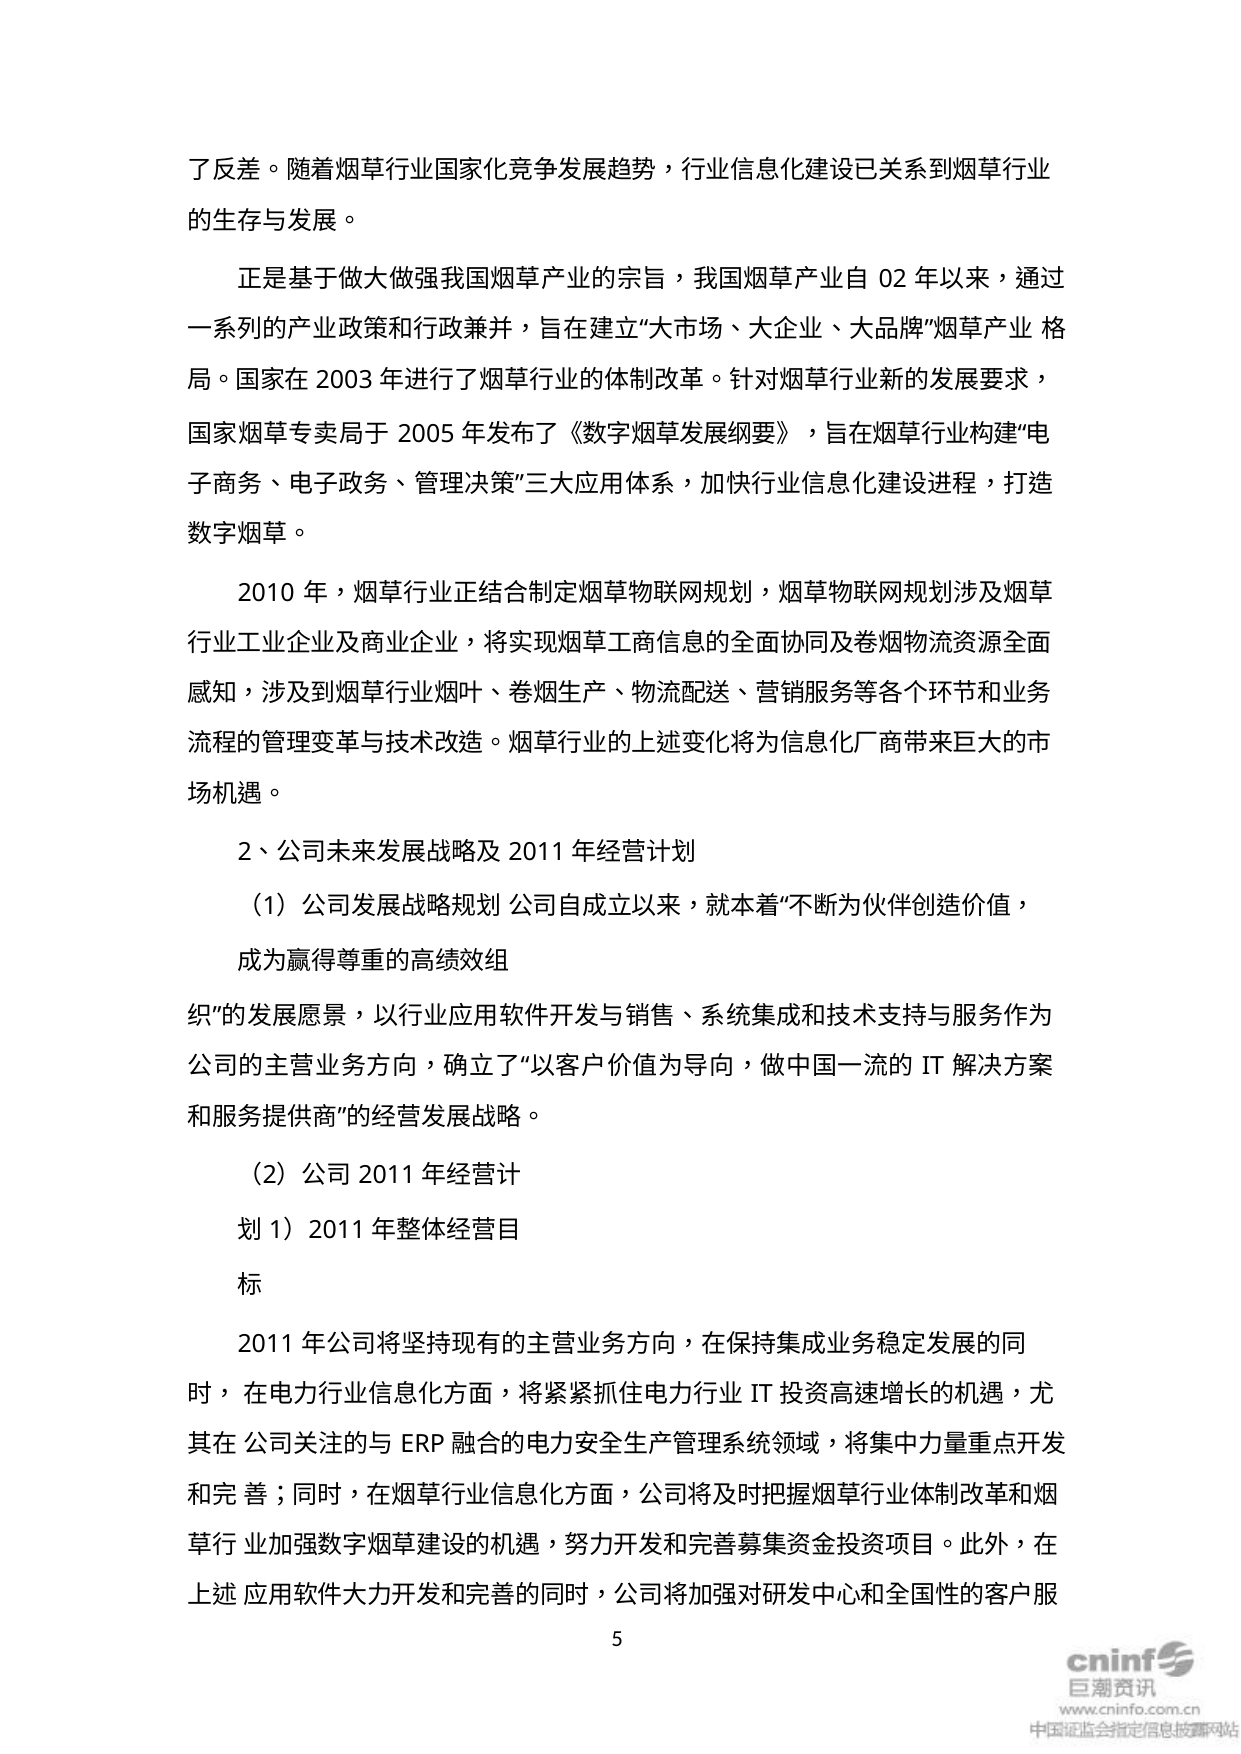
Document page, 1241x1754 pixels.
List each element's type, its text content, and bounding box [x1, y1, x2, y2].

text 2、公司未来发展战略及 2011 年经营计划 [237, 834, 1027, 868]
picture [1029, 1633, 1241, 1754]
text 正是基于做大做强我国烟草产业的宗旨，我国烟草产业自 02 年以来，通过 一系列的产业政策和行政兼并，旨在建立“大市场、大企业、大品牌”烟草产业 格局。国家在 2003 年进行了烟草行业的体制改革。针对烟草行业新的发展要求， [187, 261, 1066, 395]
text （1）公司发展战略规划 公司自成立以来，就本着“不断为伙伴创造价值，成为赢得尊重的高绩效组 [237, 888, 1054, 977]
text 2010 年，烟草行业正结合制定烟草物联网规划，烟草物联网规划涉及烟草 行业工业企业及商业企业，将实现烟草工商信息的全面协同及卷烟物流资源全面 感知，涉及到烟草行业烟叶、卷烟生产、物流配送、营销服务等各个环节和业务 流程的管理变革与技术改造。烟草行业的上述变化将为信息化厂商带来巨大的市 场机遇。 [187, 574, 1053, 809]
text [187, 1326, 1068, 1611]
text 国家烟草专卖局于 2005 年发布了《数字烟草发展纲要》，旨在烟草行业构建“电 子商务、电子政务、管理决策”三大应用体系，加快行业信息化建设进程，打造 数字烟草。 [187, 415, 1054, 550]
text 了反差。随着烟草行业国家化竞争发展趋势，行业信息化建设已关系到烟草行业 的生存与发展。 [187, 152, 1053, 236]
text （2）公司 2011 年经营计划 1）2011 年整体经营目标 [237, 1157, 539, 1300]
text 织”的发展愿景，以行业应用软件开发与销售、系统集成和技术支持与服务作为 公司的主营业务方向，确立了“以客户价值为导向，做中国一流的 IT 解决方案 和服务提供商”的经营发展战略。 [187, 998, 1054, 1132]
